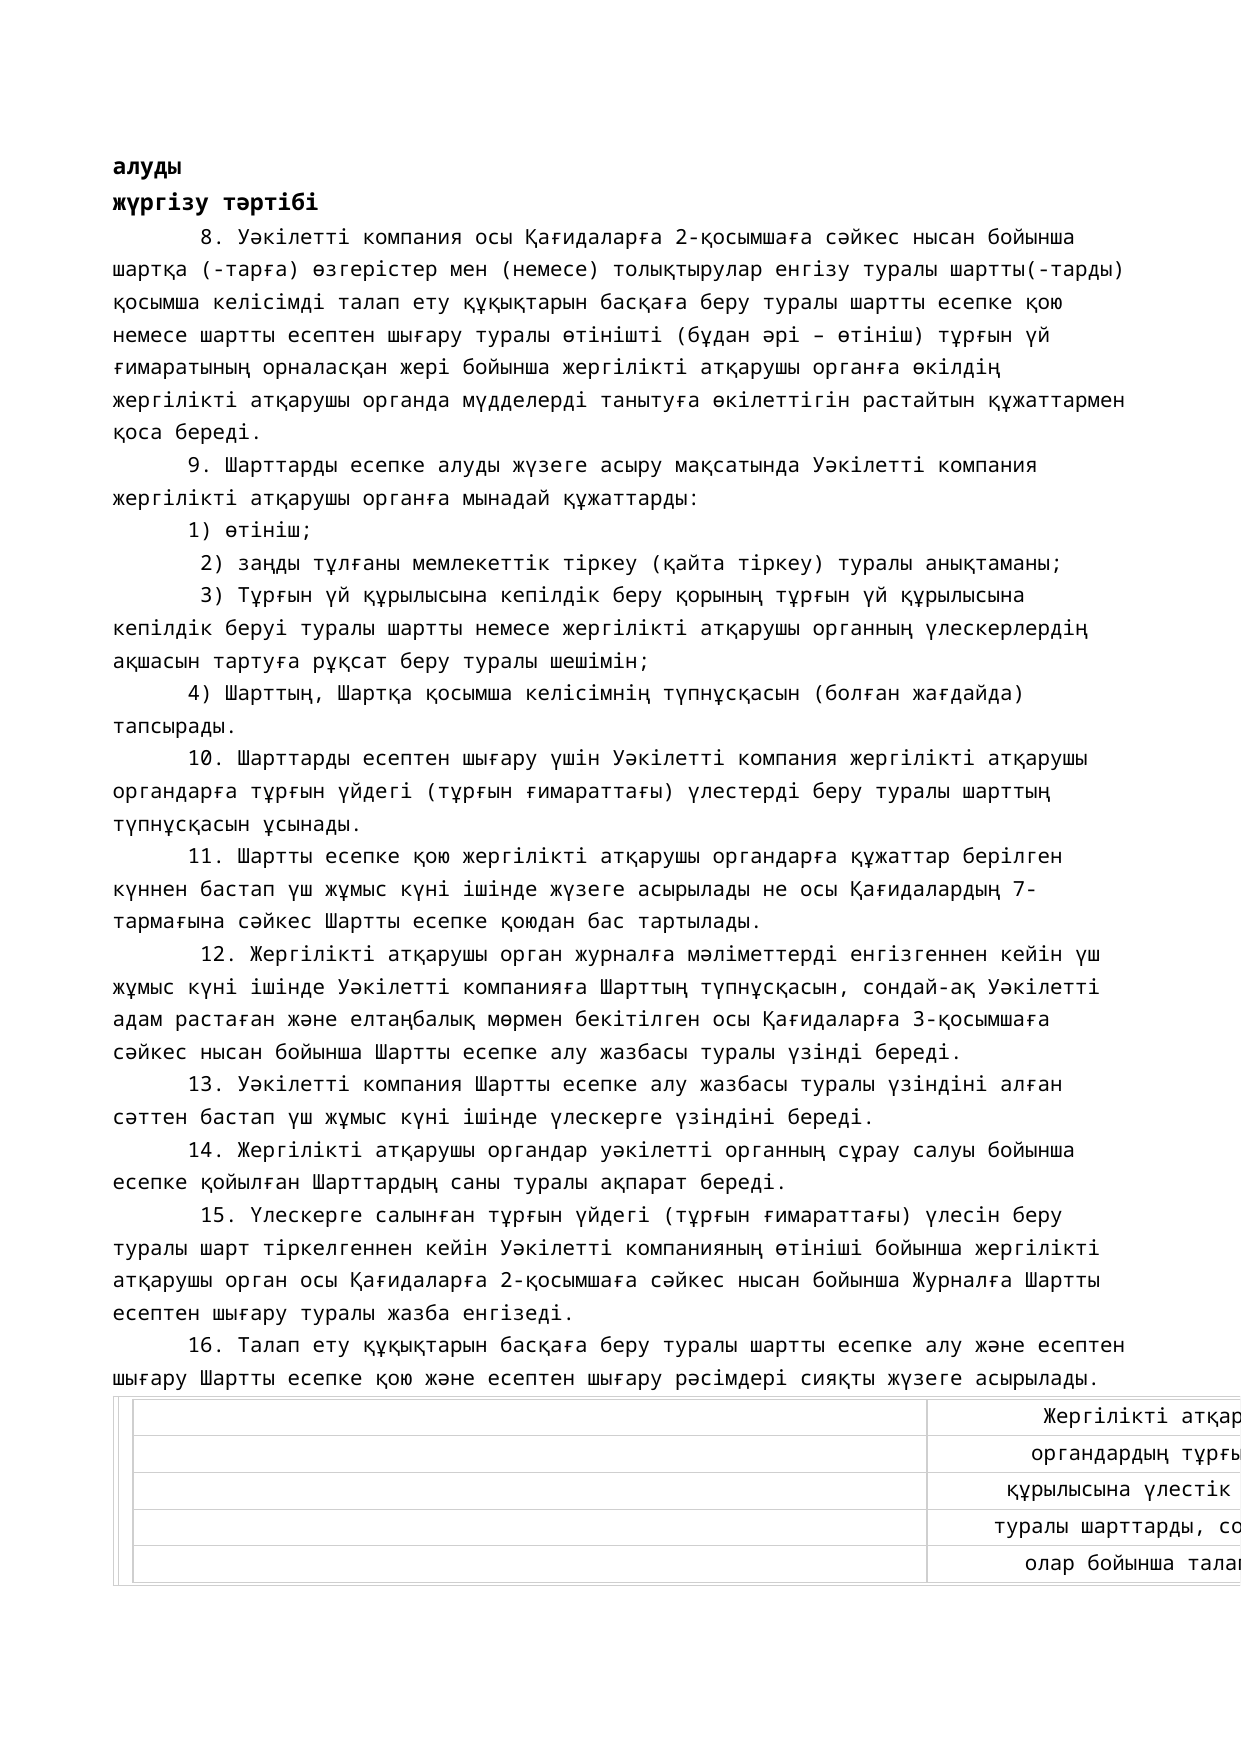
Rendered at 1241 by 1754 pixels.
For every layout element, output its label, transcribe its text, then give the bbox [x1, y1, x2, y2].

text 1) өтініш; [112, 515, 1128, 544]
text 13. Уәкілетті компания Шартты есепке алу жазбасы туралы үзіндіні алған сәттен бастап үш жұмыс күні ішінде үлескерге үзіндіні береді. [112, 1069, 1128, 1131]
table_header [119, 1397, 1240, 1584]
text 14. Жергілікті атқарушы органдар уәкілетті органның сұрау салуы бойынша есепке қойылған Шарттардың саны туралы ақпарат береді. [112, 1135, 1128, 1196]
text 11. Шартты есепке қою жергілікті атқарушы органдарға құжаттар берілген күннен бастап үш жұмыс күні ішінде жүзеге асырылады не осы Қағидалардың 7-тармағына сәйкес Шартты есепке қоюдан бас тартылады. [112, 841, 1128, 935]
text 2) заңды тұлғаны мемлекеттік тіркеу (қайта тіркеу) туралы анықтаманы; [112, 548, 1128, 576]
table_header [114, 1397, 118, 1584]
text 9. Шарттарды есепке алуды жүзеге асыру мақсатында Уәкілетті компания жергілікті атқарушы органға мынадай құжаттарды: [112, 450, 1128, 511]
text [112, 150, 1128, 217]
text 10. Шарттарды есептен шығару үшін Уәкілетті компания жергілікті атқарушы органдарға тұрғын үйдегі (тұрғын ғимараттағы) үлестерді беру туралы шарттың түпнұсқасын ұсынады. [112, 743, 1128, 837]
text 12. Жергілікті атқарушы орган журналға мәліметтерді енгізгеннен кейін үш жұмыс күні ішінде Уәкілетті компанияға Шарттың түпнұсқасын, сондай-ақ Уәкілетті адам растаған және елтаңбалық мөрмен бекітілген осы Қағидаларға 3-қосымшаға сәйкес нысан бойынша Шартты есепке алу жазбасы туралы үзінді береді. [112, 939, 1128, 1065]
text 16. Талап ету құқықтарын басқаға беру туралы шартты есепке алу және есептен шығару Шартты есепке қою және есептен шығару рәсімдері сияқты жүзеге асырылады. [112, 1330, 1128, 1391]
text 8. Уәкілетті компания осы Қағидаларға 2-қосымшаға сәйкес нысан бойынша шартқа (-тарға) өзгерістер мен (немесе) толықтырулар енгізу туралы шартты(-тарды) қосымша келісімді талап ету құқықтарын басқаға беру туралы шартты есепке қою немесе шартты есептен шығару туралы өтінішті (бұдан әрі – өтініш) тұрғын үй ғимаратының орналасқан жері бойынша жергілікті атқарушы органға өкілдің жергілікті атқарушы органда мүдделерді танытуға өкілеттігін растайтын құжаттармен қоса береді. [112, 222, 1128, 446]
text 3) Тұрғын үй құрылысына кепілдік беру қорының тұрғын үй құрылысына кепілдік беруі туралы шартты немесе жергілікті атқарушы органның үлескерлердің ақшасын тартуға рұқсат беру туралы шешімін; [112, 581, 1128, 674]
text 15. Үлескерге салынған тұрғын үйдегі (тұрғын ғимараттағы) үлесін беру туралы шарт тіркелгеннен кейін Уәкілетті компанияның өтініші бойынша жергілікті атқарушы орган осы Қағидаларға 2-қосымшаға сәйкес нысан бойынша Журналға Шартты есептен шығару туралы жазба енгізеді. [112, 1200, 1128, 1326]
text 4) Шарттың, Шартқа қосымша келісімнің түпнұсқасын (болған жағдайда) тапсырады. [112, 678, 1128, 739]
